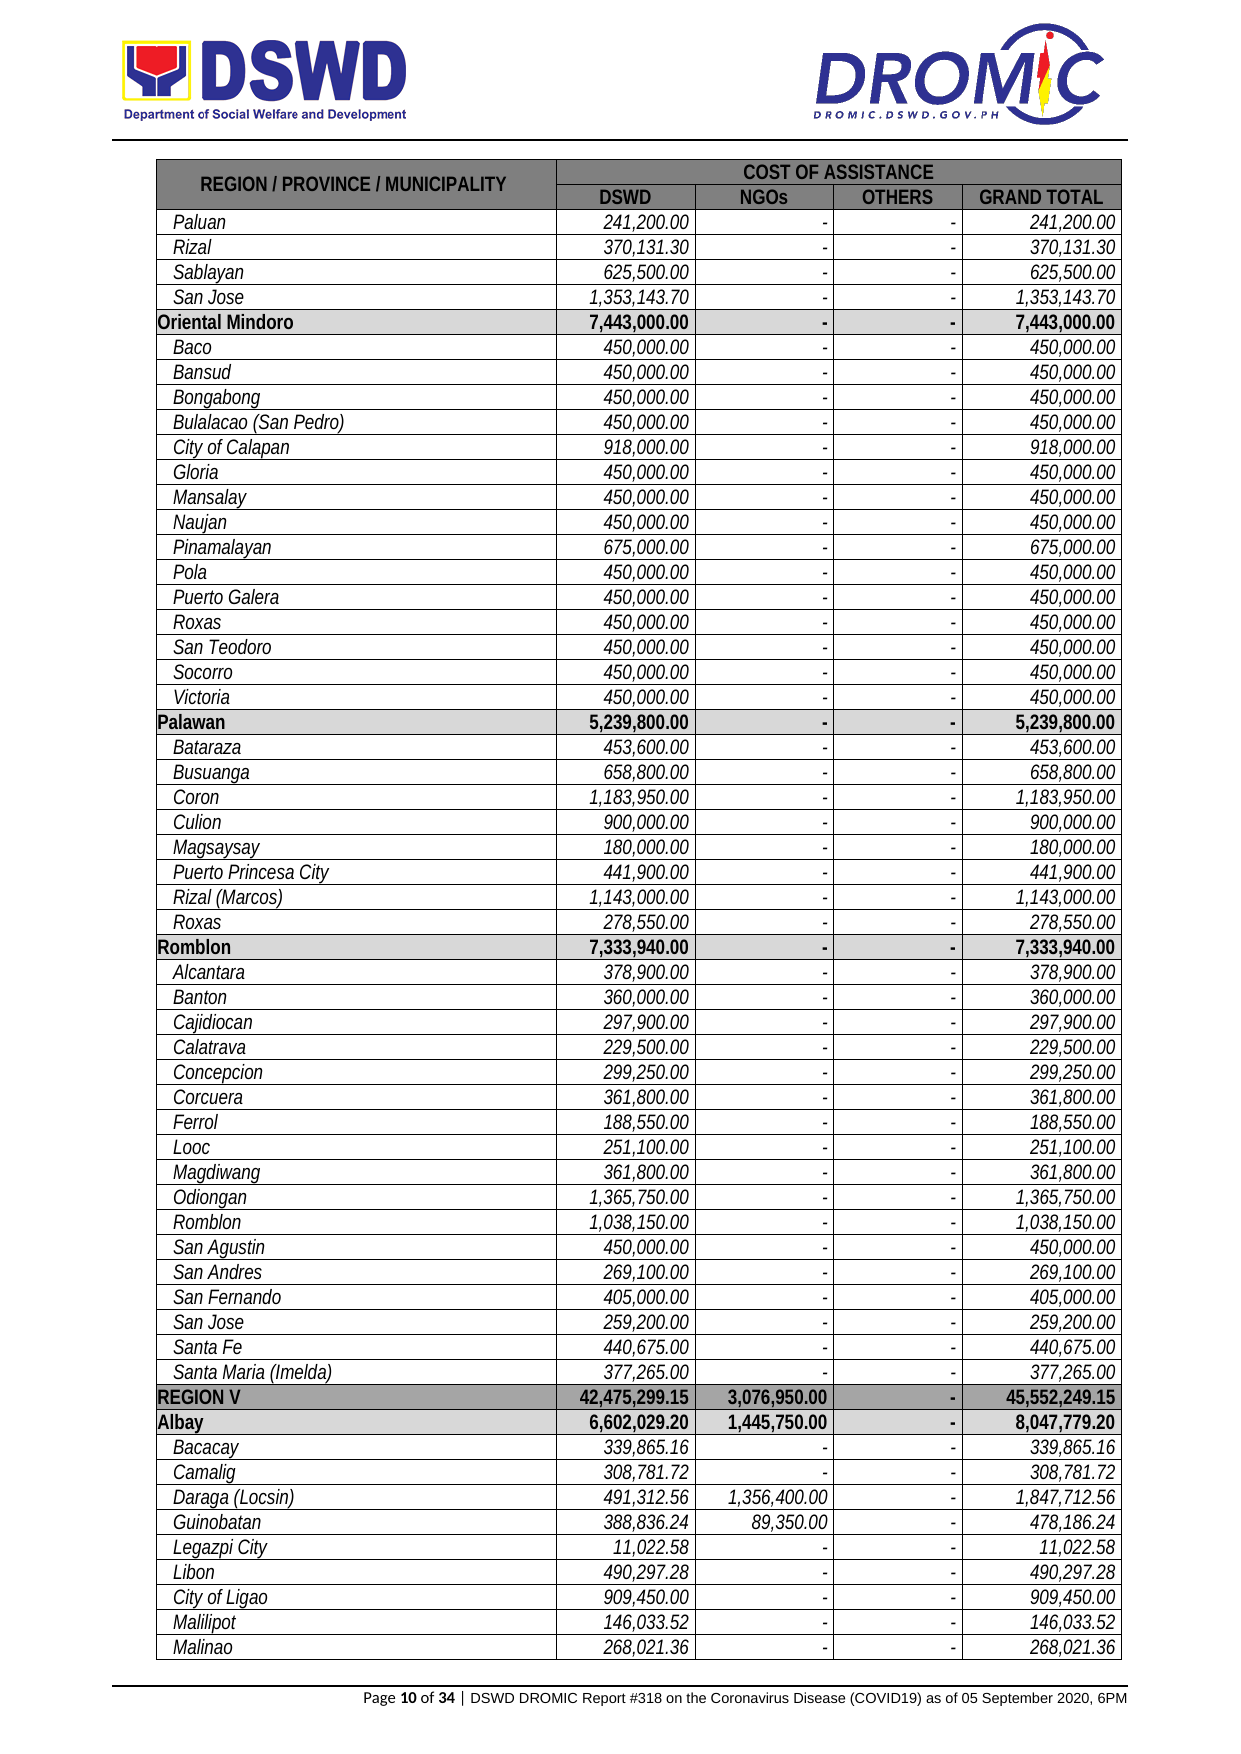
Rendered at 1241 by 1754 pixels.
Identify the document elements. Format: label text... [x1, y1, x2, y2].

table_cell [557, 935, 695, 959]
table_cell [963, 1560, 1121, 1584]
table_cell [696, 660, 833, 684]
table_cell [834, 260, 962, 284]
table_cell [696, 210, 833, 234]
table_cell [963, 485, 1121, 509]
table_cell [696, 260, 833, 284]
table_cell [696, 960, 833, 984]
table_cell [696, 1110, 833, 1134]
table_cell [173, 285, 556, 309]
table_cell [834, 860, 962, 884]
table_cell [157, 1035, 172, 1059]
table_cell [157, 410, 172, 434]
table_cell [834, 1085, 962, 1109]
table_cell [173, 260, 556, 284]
table_cell NGOs [696, 185, 833, 209]
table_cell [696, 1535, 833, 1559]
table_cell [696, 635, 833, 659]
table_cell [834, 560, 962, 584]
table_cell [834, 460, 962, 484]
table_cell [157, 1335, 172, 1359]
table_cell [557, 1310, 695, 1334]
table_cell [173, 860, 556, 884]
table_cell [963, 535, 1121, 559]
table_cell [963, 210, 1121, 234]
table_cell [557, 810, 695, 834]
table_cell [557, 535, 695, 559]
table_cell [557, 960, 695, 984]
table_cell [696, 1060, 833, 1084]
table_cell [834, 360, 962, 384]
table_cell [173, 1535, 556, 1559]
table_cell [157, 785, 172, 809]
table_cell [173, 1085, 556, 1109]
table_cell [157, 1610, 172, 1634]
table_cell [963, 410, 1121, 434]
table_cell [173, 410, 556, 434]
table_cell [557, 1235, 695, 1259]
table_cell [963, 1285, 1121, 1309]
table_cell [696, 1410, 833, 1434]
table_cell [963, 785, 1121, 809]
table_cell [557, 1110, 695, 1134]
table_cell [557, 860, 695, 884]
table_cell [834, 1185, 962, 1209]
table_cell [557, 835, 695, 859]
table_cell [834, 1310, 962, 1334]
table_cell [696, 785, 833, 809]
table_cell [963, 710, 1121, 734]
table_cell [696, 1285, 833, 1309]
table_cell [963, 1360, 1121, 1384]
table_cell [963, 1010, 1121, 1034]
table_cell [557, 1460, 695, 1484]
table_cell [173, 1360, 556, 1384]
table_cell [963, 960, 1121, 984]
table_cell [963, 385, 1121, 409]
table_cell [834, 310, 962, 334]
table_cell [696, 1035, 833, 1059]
table_cell OTHERS [834, 185, 962, 209]
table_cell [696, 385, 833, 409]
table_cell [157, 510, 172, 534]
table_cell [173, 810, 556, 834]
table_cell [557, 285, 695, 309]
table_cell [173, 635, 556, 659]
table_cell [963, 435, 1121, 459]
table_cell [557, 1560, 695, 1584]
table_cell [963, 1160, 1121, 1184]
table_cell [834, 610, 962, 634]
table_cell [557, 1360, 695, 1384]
picture [781, 23, 1133, 125]
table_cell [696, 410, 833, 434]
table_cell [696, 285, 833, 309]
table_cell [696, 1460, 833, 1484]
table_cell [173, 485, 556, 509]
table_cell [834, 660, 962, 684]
picture [112, 37, 416, 125]
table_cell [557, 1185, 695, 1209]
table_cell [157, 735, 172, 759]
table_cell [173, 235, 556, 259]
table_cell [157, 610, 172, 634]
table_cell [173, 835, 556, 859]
table_cell DSWD [557, 185, 695, 209]
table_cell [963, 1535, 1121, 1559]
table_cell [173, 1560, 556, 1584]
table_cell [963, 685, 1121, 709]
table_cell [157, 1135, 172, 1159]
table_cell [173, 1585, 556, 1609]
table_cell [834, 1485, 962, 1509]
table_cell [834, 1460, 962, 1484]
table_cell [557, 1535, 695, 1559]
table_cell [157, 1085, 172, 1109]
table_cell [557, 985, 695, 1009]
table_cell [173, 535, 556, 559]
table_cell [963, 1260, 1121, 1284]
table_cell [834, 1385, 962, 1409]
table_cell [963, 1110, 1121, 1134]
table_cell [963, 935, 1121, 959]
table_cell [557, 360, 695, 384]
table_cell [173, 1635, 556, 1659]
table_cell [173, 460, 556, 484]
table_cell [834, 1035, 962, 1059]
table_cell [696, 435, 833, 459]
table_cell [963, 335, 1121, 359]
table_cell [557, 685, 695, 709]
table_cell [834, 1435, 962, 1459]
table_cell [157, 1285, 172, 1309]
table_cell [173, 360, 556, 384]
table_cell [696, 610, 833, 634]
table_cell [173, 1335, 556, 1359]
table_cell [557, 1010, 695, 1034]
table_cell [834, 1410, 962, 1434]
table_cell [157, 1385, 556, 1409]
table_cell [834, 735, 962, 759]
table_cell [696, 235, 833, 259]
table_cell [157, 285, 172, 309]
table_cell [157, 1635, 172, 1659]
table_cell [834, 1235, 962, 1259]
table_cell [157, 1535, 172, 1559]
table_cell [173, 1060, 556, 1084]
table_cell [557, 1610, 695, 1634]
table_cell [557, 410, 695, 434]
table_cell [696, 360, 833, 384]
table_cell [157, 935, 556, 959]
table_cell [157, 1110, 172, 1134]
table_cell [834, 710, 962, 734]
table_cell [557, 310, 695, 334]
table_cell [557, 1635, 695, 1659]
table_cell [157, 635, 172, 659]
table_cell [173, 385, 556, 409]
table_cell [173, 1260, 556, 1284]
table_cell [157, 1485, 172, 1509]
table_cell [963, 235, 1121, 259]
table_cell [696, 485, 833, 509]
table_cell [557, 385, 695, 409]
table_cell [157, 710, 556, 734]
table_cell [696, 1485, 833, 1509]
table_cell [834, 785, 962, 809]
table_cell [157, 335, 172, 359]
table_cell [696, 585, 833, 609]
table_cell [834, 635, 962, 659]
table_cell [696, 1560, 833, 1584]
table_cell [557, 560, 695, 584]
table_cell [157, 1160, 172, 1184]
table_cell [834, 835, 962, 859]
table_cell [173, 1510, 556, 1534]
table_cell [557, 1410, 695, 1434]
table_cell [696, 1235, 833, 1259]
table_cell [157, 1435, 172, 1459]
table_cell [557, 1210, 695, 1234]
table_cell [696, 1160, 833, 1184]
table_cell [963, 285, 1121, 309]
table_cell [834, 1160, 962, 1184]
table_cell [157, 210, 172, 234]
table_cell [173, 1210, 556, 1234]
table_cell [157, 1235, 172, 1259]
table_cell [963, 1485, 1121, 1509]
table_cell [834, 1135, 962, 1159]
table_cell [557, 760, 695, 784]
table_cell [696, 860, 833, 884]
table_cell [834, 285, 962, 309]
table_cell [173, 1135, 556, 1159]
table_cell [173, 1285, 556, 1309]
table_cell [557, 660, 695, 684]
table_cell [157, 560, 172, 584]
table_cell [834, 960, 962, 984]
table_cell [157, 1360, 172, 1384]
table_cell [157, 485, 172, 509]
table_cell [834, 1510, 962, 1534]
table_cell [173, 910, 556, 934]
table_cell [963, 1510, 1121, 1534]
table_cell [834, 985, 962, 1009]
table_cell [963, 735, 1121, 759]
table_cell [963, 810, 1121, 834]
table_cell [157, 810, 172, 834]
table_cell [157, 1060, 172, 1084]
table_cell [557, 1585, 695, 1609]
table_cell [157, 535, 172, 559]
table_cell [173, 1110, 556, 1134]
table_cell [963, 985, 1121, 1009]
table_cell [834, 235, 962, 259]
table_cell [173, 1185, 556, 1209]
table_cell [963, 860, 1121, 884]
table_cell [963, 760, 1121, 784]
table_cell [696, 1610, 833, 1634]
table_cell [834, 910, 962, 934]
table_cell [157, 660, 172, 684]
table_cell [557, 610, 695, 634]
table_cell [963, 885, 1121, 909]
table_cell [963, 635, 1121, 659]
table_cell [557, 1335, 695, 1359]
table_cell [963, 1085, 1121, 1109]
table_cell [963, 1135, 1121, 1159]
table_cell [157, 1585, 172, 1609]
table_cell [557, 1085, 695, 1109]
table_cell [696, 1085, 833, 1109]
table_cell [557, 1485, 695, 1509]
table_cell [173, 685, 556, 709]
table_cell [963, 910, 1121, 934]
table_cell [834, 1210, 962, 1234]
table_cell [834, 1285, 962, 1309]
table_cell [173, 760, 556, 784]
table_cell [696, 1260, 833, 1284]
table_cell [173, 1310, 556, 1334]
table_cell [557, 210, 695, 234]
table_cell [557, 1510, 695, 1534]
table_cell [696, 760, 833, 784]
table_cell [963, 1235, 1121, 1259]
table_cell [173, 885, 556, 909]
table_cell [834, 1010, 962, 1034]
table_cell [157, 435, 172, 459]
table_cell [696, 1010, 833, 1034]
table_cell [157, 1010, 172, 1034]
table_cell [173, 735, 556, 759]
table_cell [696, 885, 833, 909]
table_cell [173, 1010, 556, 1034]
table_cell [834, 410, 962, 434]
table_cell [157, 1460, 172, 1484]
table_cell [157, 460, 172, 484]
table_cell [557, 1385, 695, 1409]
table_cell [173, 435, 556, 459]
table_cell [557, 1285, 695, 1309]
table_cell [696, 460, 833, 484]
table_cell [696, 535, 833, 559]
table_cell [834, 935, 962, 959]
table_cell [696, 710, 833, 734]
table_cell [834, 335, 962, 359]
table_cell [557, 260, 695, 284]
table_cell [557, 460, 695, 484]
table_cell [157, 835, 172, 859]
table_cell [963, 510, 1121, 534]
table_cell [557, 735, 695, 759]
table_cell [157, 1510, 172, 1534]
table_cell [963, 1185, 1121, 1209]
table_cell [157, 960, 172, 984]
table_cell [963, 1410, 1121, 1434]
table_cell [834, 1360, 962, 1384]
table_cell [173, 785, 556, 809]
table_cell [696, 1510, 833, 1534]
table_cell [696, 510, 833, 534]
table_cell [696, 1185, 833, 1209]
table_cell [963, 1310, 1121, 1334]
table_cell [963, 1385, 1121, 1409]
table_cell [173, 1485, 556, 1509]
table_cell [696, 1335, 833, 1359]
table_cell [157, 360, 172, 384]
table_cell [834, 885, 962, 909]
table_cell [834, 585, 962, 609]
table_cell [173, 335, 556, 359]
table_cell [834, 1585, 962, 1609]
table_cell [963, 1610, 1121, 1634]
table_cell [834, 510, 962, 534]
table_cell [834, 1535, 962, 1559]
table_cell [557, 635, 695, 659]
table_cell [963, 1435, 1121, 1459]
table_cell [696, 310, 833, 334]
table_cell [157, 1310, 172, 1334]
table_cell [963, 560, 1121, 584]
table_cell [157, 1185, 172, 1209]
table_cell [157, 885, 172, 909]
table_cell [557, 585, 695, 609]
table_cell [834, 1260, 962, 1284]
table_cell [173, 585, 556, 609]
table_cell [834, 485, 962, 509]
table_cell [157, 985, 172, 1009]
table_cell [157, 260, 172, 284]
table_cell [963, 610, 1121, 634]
table_cell GRAND TOTAL [963, 185, 1121, 209]
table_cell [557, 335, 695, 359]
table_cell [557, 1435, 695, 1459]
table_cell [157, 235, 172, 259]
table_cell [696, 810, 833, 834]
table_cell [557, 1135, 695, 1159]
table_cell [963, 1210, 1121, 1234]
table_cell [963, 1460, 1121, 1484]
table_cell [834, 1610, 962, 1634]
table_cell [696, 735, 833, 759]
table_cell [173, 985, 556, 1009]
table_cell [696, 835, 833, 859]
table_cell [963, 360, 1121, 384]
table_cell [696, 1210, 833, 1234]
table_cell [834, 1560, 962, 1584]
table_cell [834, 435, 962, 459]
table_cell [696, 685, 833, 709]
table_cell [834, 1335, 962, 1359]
table_header COST OF ASSISTANCE [557, 160, 1121, 184]
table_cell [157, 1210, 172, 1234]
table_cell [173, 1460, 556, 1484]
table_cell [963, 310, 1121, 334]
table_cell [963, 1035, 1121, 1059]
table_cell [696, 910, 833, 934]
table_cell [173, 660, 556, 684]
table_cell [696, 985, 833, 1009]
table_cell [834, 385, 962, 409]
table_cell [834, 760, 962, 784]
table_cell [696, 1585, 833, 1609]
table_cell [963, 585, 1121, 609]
table_header REGION / PROVINCE / MUNICIPALITY [157, 160, 556, 209]
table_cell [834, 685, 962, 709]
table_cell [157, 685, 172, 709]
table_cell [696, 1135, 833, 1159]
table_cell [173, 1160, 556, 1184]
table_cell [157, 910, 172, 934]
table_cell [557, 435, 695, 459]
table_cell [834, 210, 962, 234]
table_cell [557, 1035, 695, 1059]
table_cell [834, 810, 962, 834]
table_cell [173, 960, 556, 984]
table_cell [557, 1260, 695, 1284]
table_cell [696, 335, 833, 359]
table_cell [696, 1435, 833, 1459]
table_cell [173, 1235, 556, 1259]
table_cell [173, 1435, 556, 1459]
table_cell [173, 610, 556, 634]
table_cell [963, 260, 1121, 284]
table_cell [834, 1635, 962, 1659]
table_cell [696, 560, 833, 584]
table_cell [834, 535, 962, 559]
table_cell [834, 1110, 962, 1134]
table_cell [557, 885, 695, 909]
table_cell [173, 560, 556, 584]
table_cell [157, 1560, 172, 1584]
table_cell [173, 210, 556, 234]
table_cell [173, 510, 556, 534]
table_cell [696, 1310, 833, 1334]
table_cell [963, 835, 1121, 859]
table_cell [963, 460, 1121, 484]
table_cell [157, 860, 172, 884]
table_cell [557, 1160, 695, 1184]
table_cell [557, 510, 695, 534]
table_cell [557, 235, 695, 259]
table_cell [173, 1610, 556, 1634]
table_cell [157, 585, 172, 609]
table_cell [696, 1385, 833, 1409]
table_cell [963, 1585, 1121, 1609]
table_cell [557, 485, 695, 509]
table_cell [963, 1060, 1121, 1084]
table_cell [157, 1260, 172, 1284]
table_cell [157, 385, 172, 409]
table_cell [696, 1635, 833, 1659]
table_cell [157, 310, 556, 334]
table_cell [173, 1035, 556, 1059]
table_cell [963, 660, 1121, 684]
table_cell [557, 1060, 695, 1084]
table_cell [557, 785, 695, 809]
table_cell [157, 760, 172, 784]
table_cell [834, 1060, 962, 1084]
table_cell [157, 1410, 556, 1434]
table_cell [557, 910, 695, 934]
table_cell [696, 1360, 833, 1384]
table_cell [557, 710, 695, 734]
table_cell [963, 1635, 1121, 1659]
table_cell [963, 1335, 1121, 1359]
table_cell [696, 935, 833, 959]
